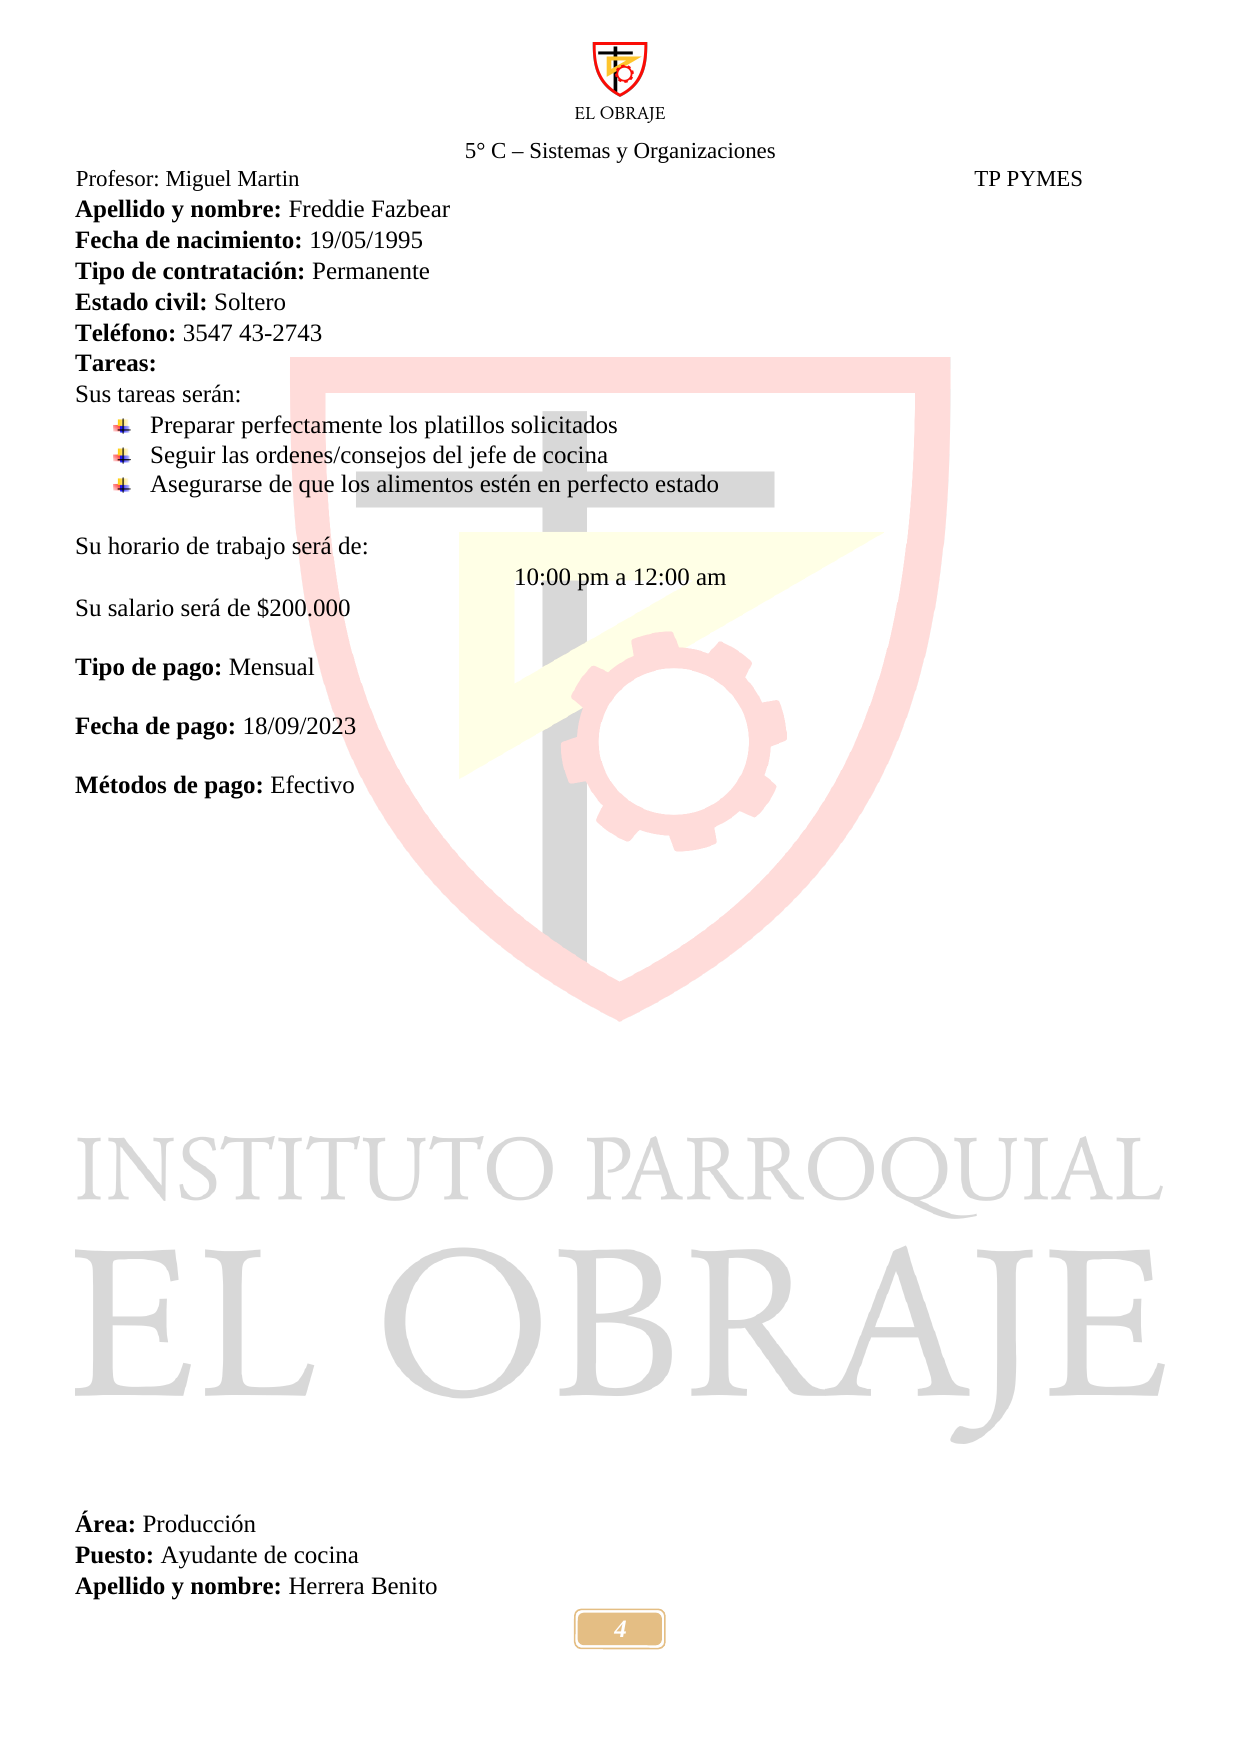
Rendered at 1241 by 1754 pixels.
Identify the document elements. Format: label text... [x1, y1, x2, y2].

picture [113, 446, 131, 464]
text Tipo de pago: Mensual [75, 652, 1165, 681]
text Estado civil: Soltero [75, 287, 1165, 315]
text Sus tareas serán: [75, 379, 1165, 408]
list Preparar perfectamente los platillos solicitados [112, 410, 1165, 439]
text Puesto: Ayudante de cocina [75, 1540, 1165, 1569]
text Apellido y nombre: Herrera Benito [75, 1571, 1165, 1600]
text Área: Producción [75, 1509, 1165, 1538]
list Seguir las ordenes/consejos del jefe de cocina [112, 440, 1165, 469]
text Métodos de pago: Efectivo [75, 770, 1165, 799]
text Fecha de pago: 18/09/2023 [75, 711, 1165, 740]
text Su salario será de $200.000 [75, 593, 1165, 622]
text Tareas: [75, 348, 1165, 377]
text 10:00 pm a 12:00 am [75, 562, 1165, 591]
text Teléfono: 3547 43-2743 [75, 318, 1165, 346]
picture [575, 42, 665, 123]
picture [113, 417, 131, 434]
list Asegurarse de que los alimentos estén en perfecto estado [112, 469, 1165, 498]
text Su horario de trabajo será de: [75, 531, 1165, 560]
text Fecha de nacimiento: 19/05/1995 [75, 225, 1165, 253]
picture [113, 476, 131, 493]
text Tipo de contratación: Permanente [75, 256, 1165, 284]
text Apellido y nombre: Freddie Fazbear [75, 194, 1165, 223]
